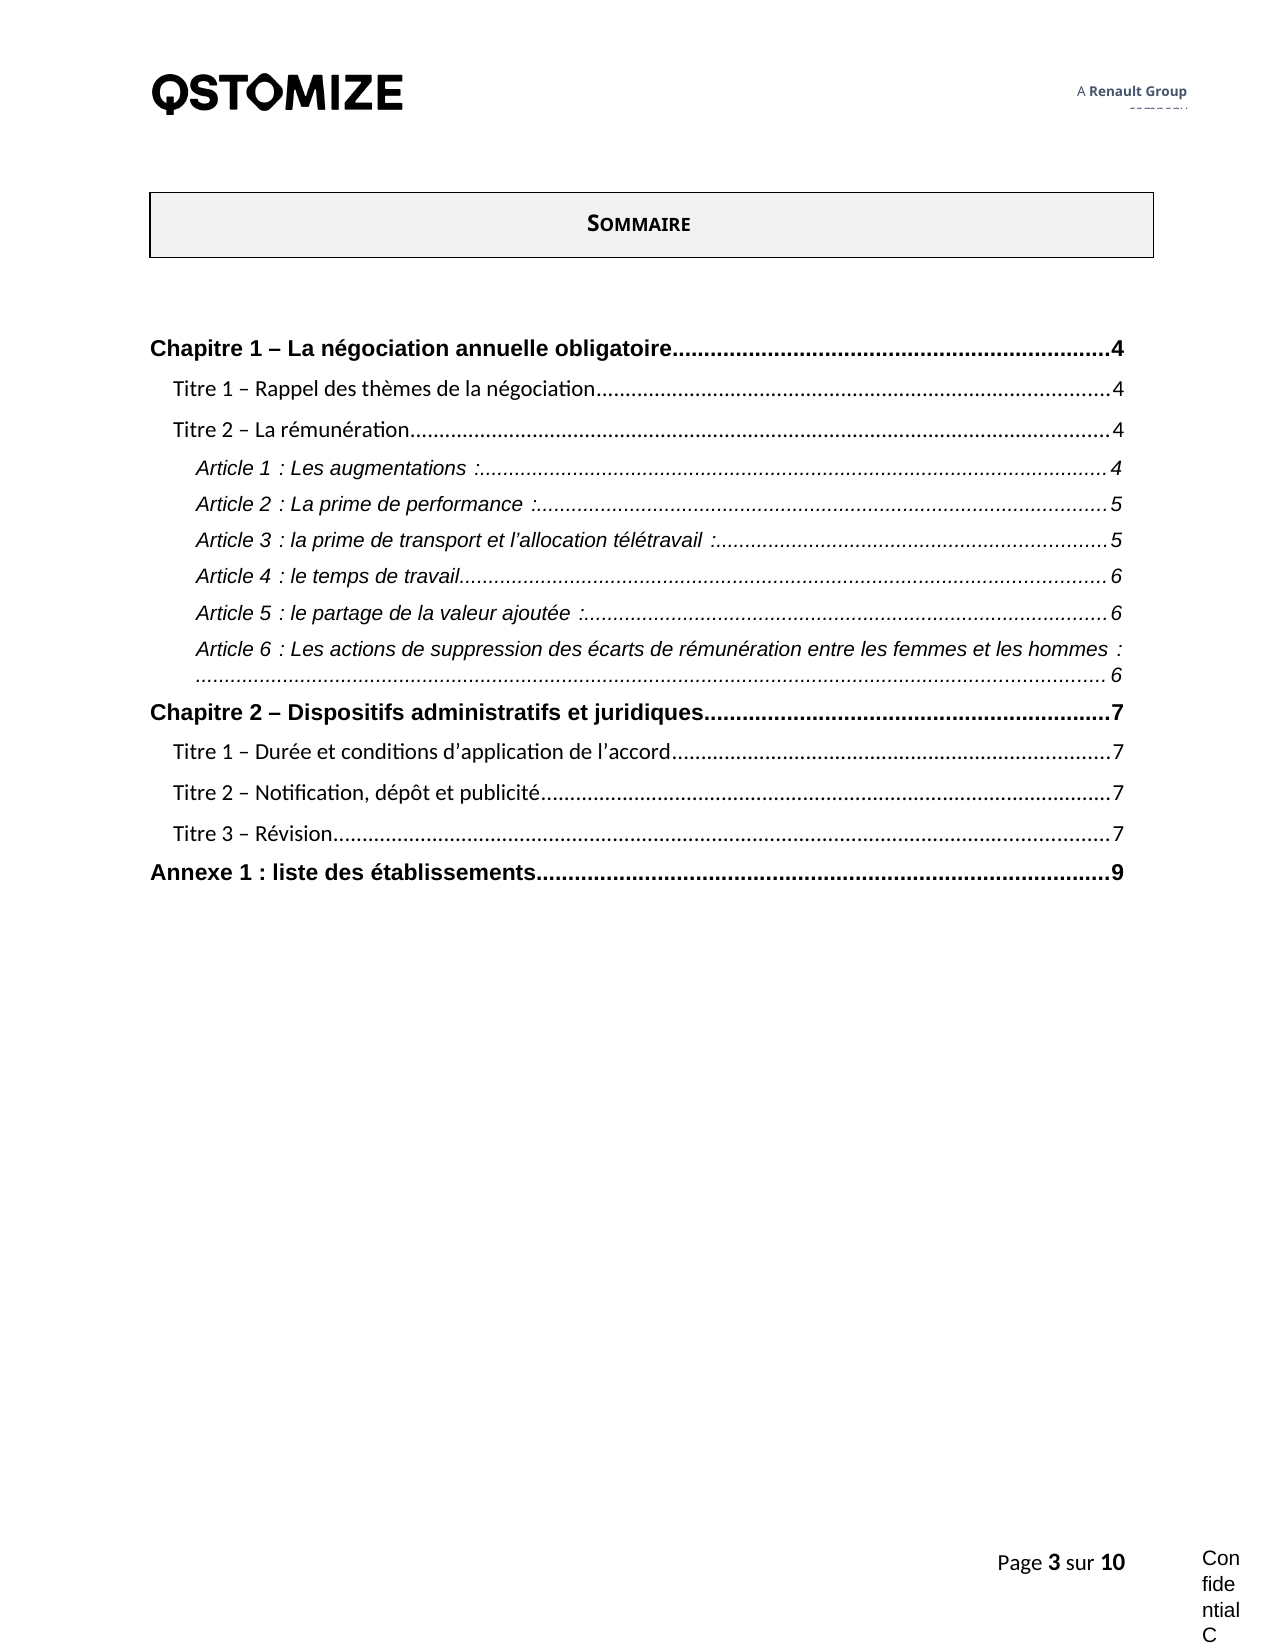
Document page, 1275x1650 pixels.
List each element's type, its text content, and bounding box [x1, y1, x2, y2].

picture [150, 73, 404, 115]
table_header Sommaire [151, 193, 1153, 257]
